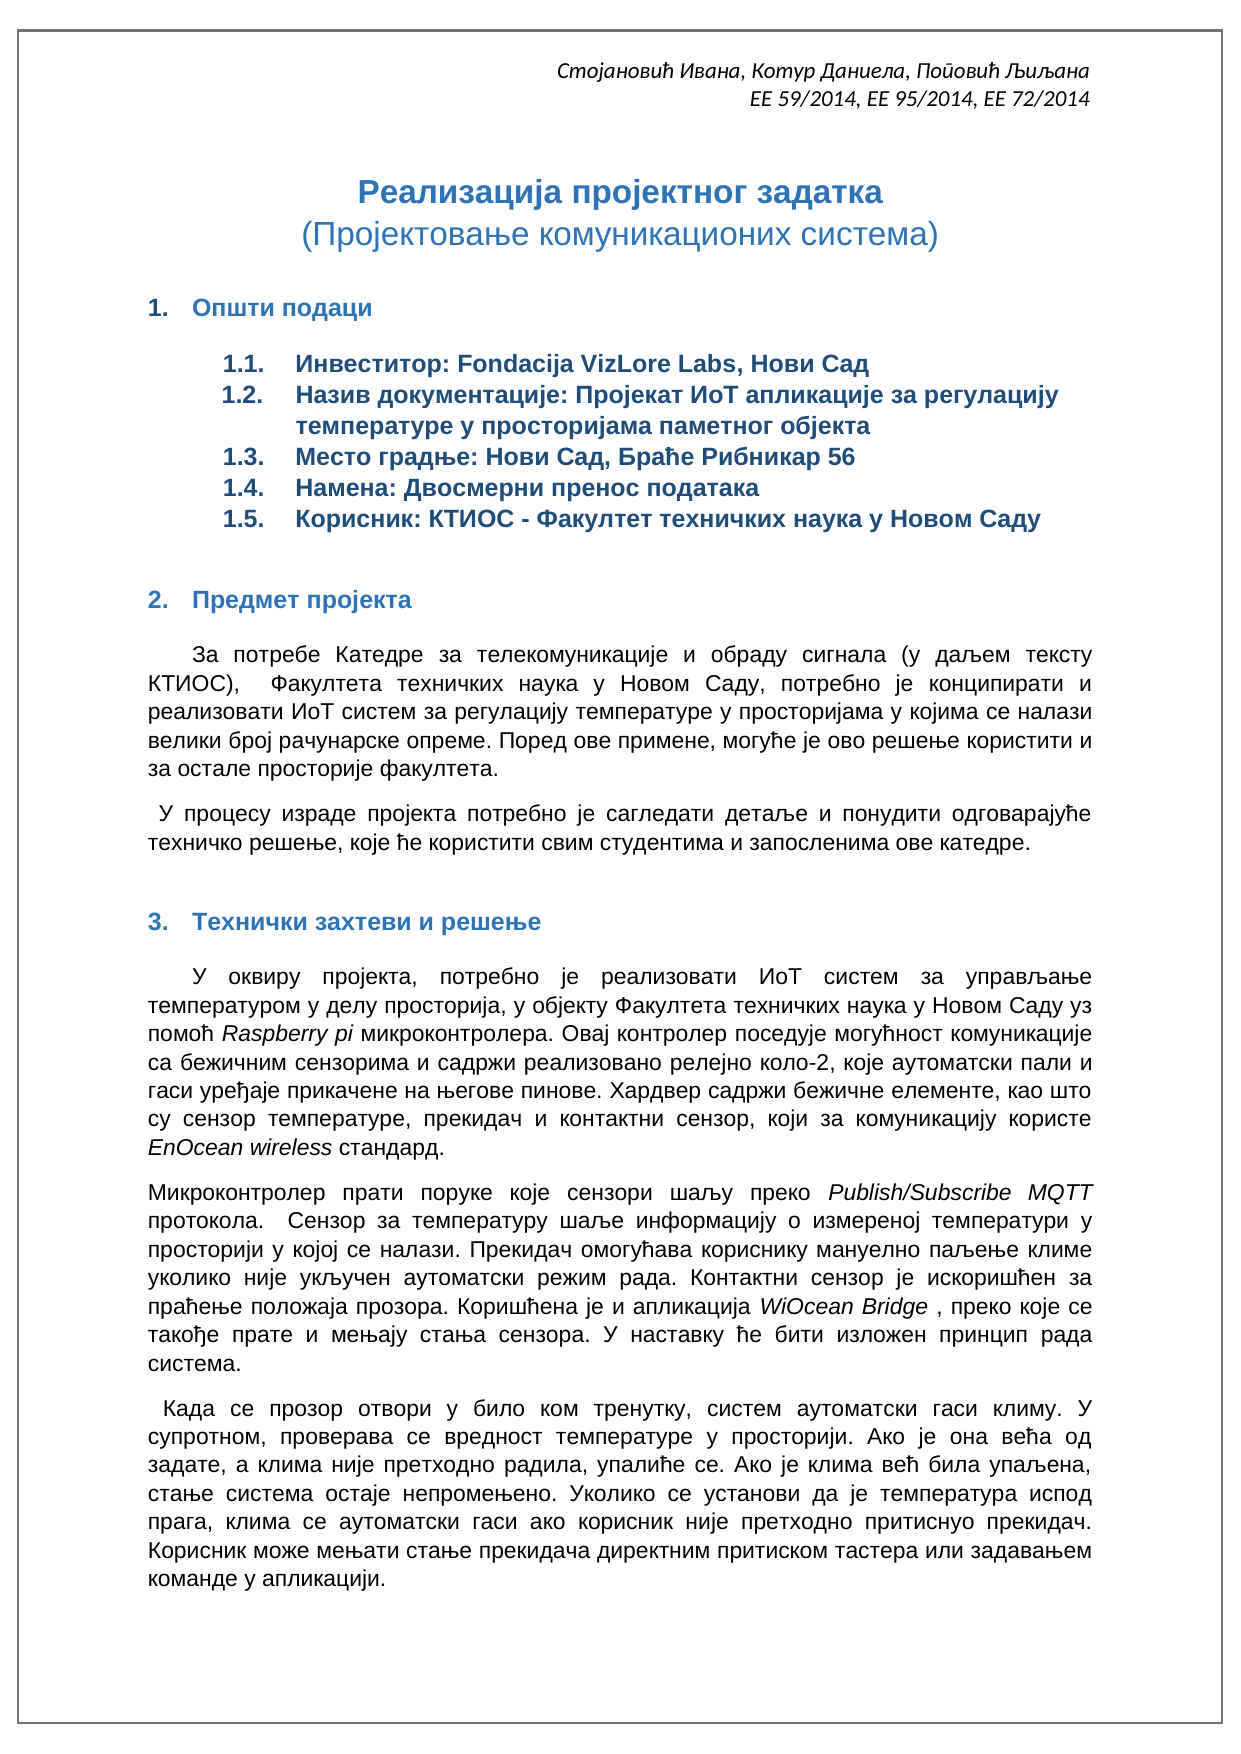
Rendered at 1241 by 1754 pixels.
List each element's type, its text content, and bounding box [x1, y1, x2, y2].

list Корисник: КТИОС - Факултет техничких наука у Новом Саду [223, 504, 1093, 533]
list Место градње: Нови Сад, Браће Рибникар 56 [223, 442, 1093, 471]
subtitle Реализација пројектног задатка [148, 173, 1093, 211]
subtitle Технички захтеви и решење [148, 907, 1093, 936]
text У процесу израде пројекта потребно је сагледати детаље и понудити одговарајуће техничко решење, које ће користити свим студентима и запосленима ове катедре. [148, 800, 1093, 855]
list Инвеститор: Fondacija VizLore Labs, Нови Сад [223, 349, 1093, 378]
text За потребе Катедре за телекомуникације и обраду сигнала (у даљем тексту КТИОС), Факултета техничких наука у Новом Саду, потребно је конципирати и реализовати ИоТ систем за регулацију температуре у просторијама у којима се налази велики број рачунарске опреме. Поред ове примене, могуће је ово решење користити и за остале просторије факултета. [148, 641, 1093, 781]
subtitle Општи подаци [148, 293, 1093, 322]
text У оквиру пројекта, потребно је реализовати ИоТ систем за управљање температуром у делу просторија, у објекту Факултета техничких наука у Новом Саду уз помоћ Raspberry pi микроконтролера. Овај контролер поседује могућност комуникације са бежичним сензорима и садржи реализовано релејно коло-2, које аутоматски пали и гаси уређаје прикачене на његове пинове. Хардвер садржи бежичне елементе, као што су сензор температуре, прекидач и контактни сензор, који за комуникацију користе EnOcean wireless стандард. [148, 963, 1093, 1160]
list Намена: Двосмерни пренос података [223, 473, 1093, 502]
text Микроконтролер прати поруке које сензори шаљу преко Publish/Subscribe MQTT протокола. Сензор за температуру шаље информацију о измереној температури у просторији у којој се налази. Прекидач омогућава кориснику мануелно паљење климе уколико није укључен аутоматски режим рада. Контактни сензор је искоришћен за праћење положаја прозора. Коришћена је и апликација WiOcean Bridge , преко које се такође прате и мењају стања сензора. У наставку ће бити изложен принцип рада система. [148, 1179, 1093, 1376]
list Назив документације: Пројекат ИоТ апликације за регулацију температуре у просторијама паметног објекта [221, 380, 1093, 440]
text Када се прозор отвори у било ком тренутку, систем аутоматски гаси климу. У супротном, проверава се вредност температуре у просторији. Ако је она већа од задате, а клима није претходно радила, упалиће се. Ако је клима већ била упаљена, стање система остаје непромењено. Уколико се установи да је температура испод прага, клима се аутоматски гаси ако корисник није претходно притиснуо прекидач. Корисник може мењати стање прекидача директним притиском тастера или задавањем команде у апликацији. [148, 1394, 1093, 1592]
subtitle Предмет пројекта [148, 585, 1093, 614]
subtitle (Пројектовање комуникационих система) [148, 214, 1093, 252]
